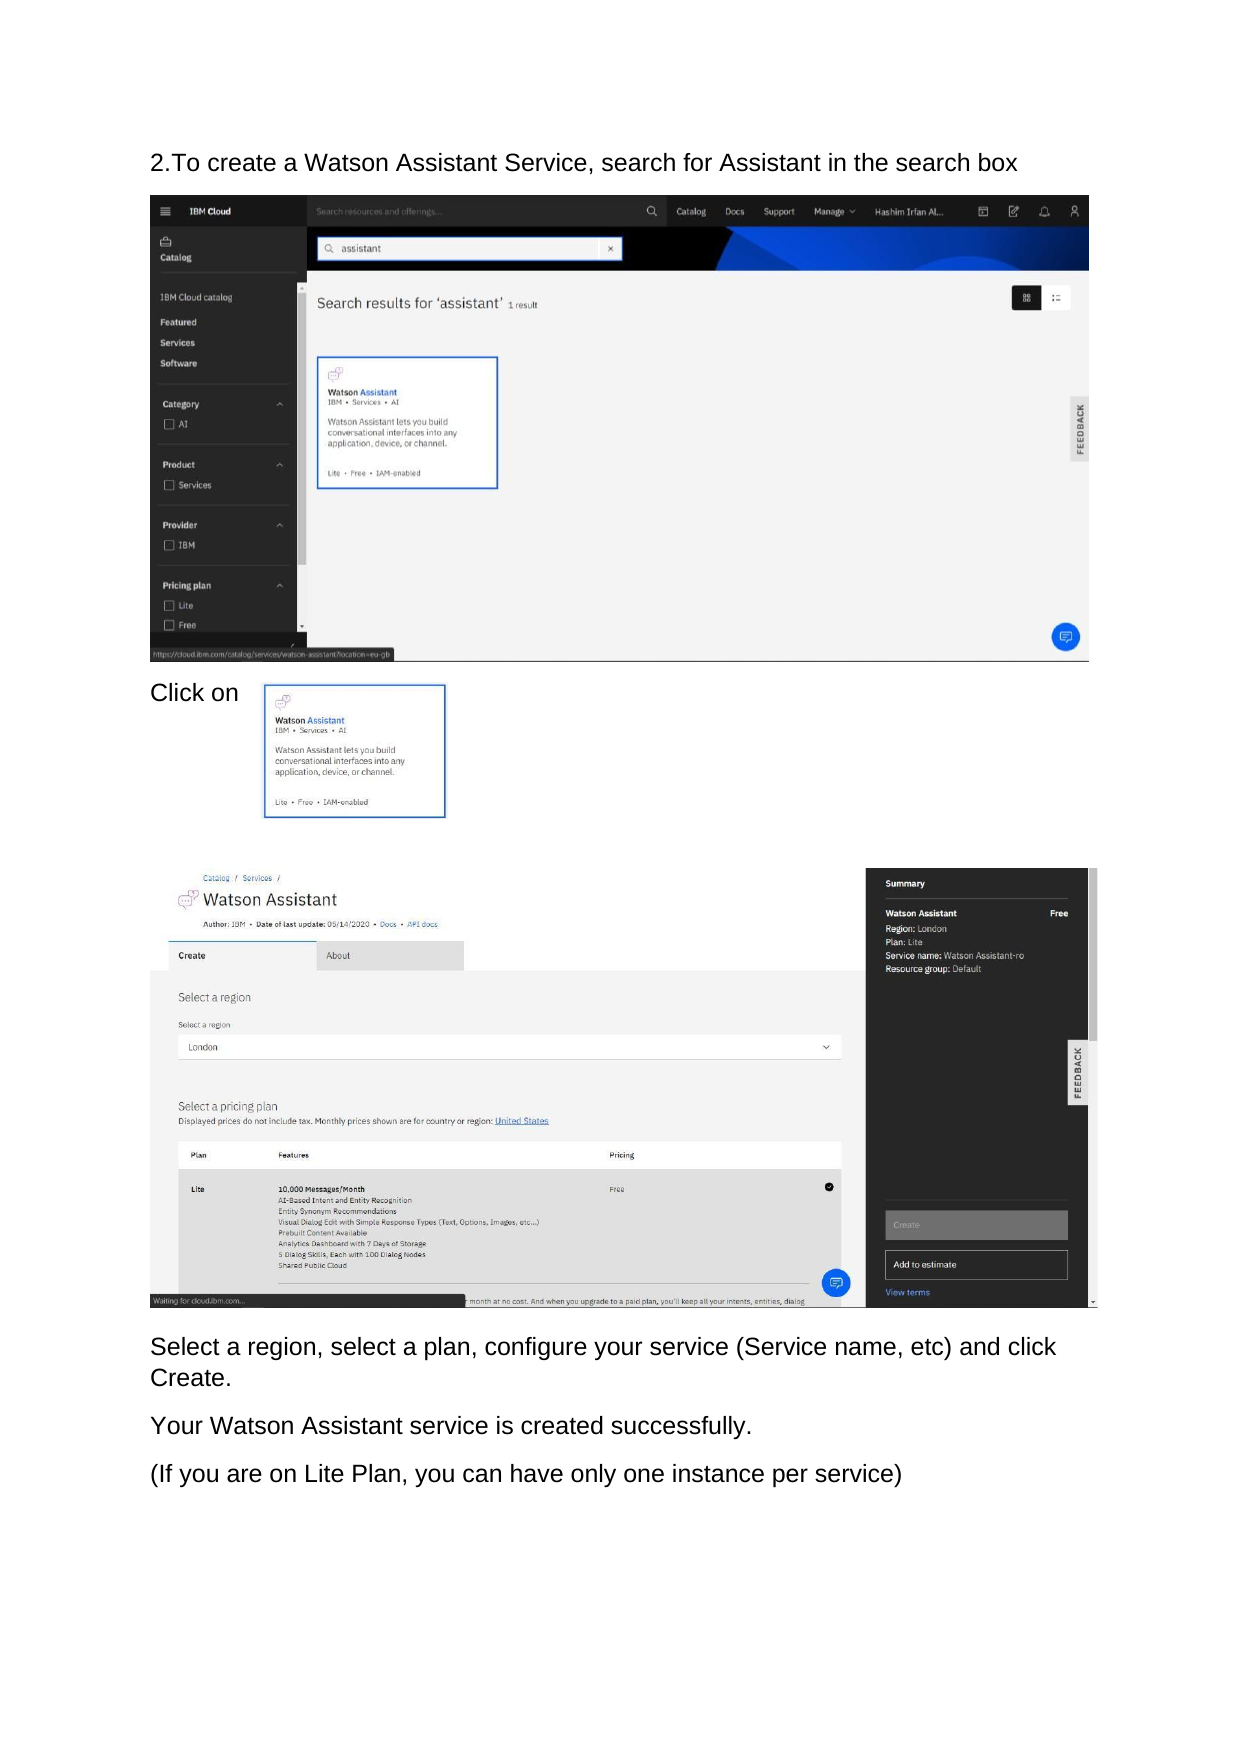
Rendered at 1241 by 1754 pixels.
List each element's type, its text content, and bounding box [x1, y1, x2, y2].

picture [150, 868, 1098, 1308]
picture [260, 682, 448, 819]
text (If you are on Lite Plan, you can have only one instance per service) [150, 1458, 1215, 1487]
list To create a Watson Assistant Service, search for Assistant in the search box [150, 148, 1215, 177]
text Select a region, select a plan, configure your service (Service name, etc) and click Create. [150, 1332, 1059, 1392]
picture [150, 195, 1089, 662]
text Your Watson Assistant service is created successfully. [150, 1411, 1215, 1439]
